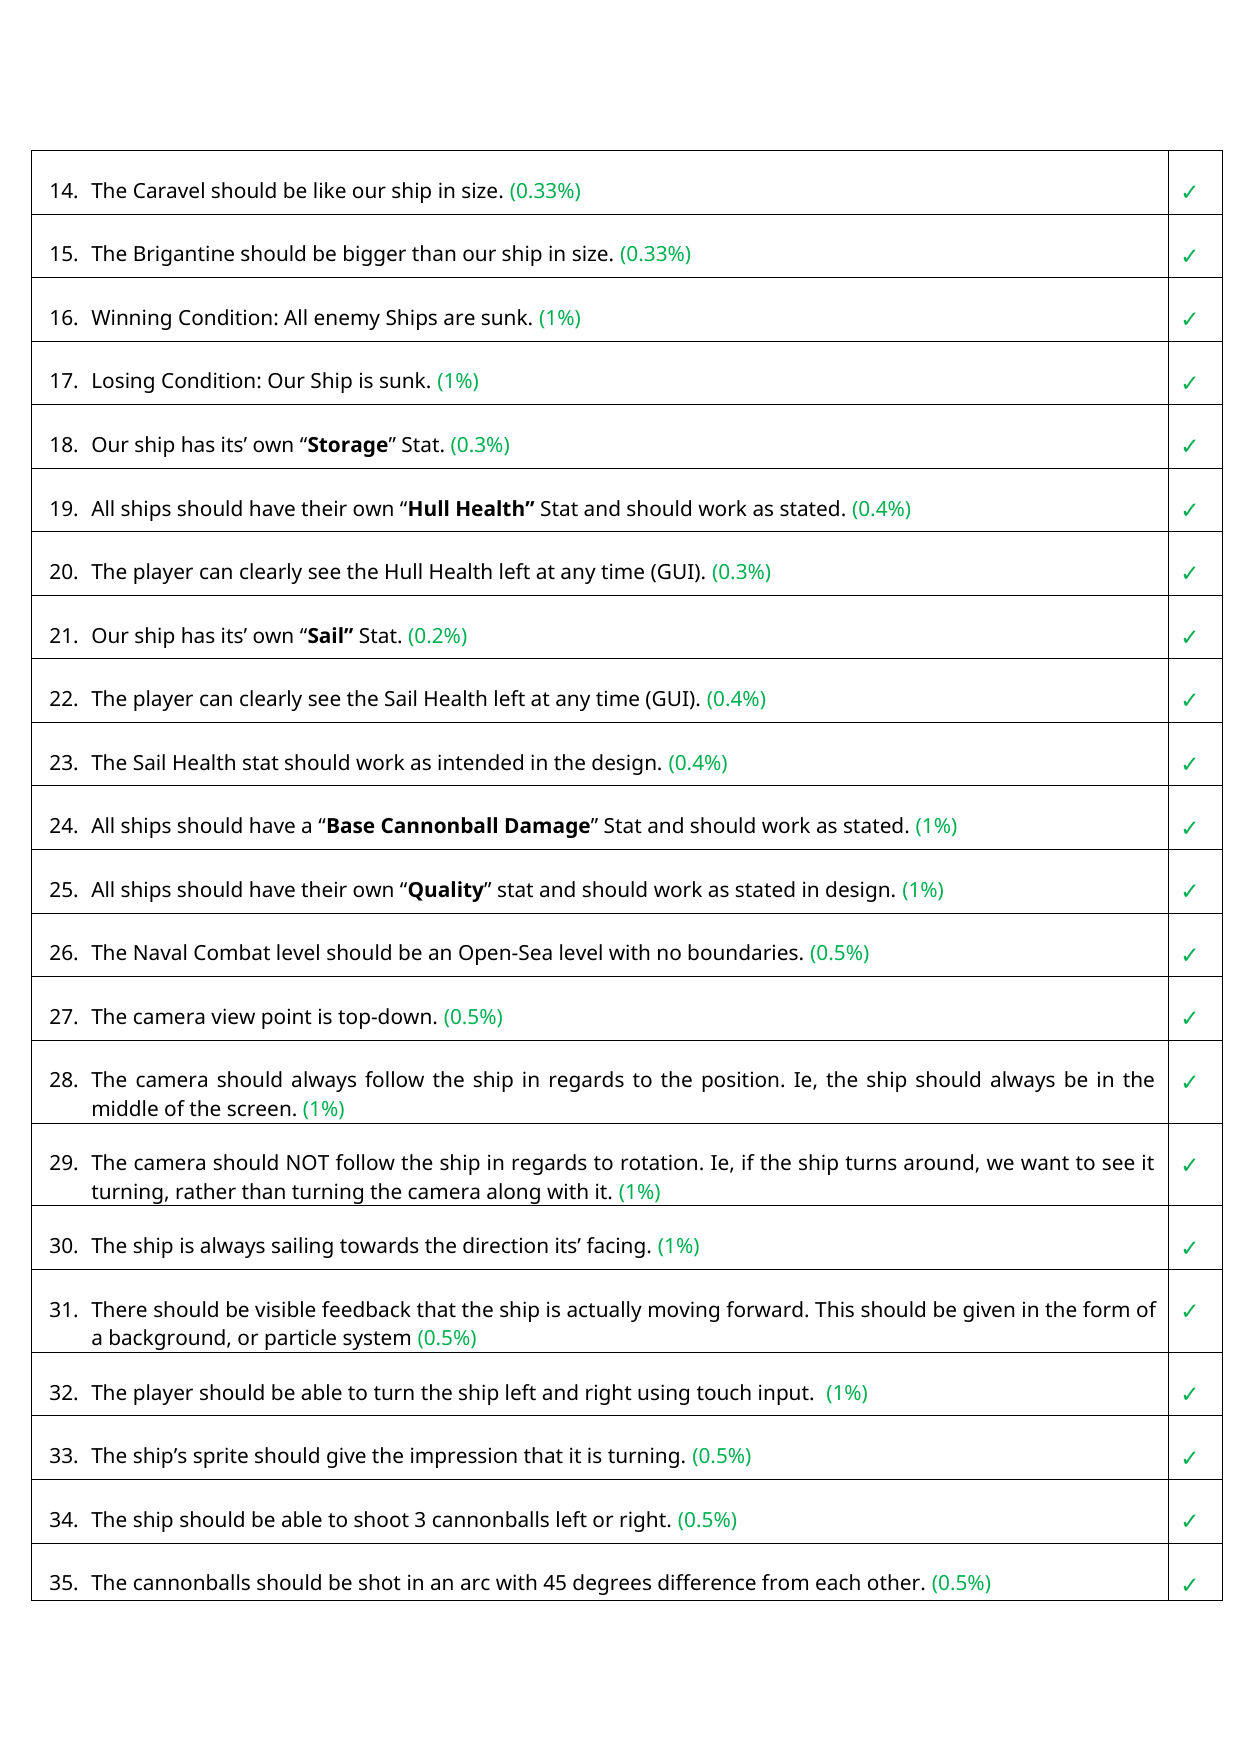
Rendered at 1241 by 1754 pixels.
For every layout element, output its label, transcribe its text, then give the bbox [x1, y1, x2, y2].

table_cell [32, 1544, 1168, 1600]
table_cell ✓ [1169, 278, 1222, 341]
table_cell The camera view point is top-down. (0.5%) [32, 977, 1168, 1039]
table_cell Our ship has its’ own “Storage” Stat. (0.3%) [32, 405, 1168, 468]
table_cell All ships should have a “Base Cannonball Damage” Stat and should work as stated. (1%) [32, 786, 1168, 849]
table_cell ✓ [1169, 1353, 1222, 1415]
table_cell ✓ [1169, 659, 1222, 722]
table_cell There should be visible feedback that the ship is actually moving forward. This should be given in the form of a background, or particle system (0.5%) [32, 1270, 1168, 1352]
table_cell The Sail Health stat should work as intended in the design. (0.4%) [32, 723, 1168, 785]
table_cell ✓ [1169, 786, 1222, 849]
table_cell The player can clearly see the Hull Health left at any time (GUI). (0.3%) [32, 532, 1168, 595]
table_cell The Naval Combat level should be an Open-Sea level with no boundaries. (0.5%) [32, 914, 1168, 976]
table_cell All ships should have their own “Hull Health” Stat and should work as stated. (0.4%) [32, 469, 1168, 531]
table_cell The camera should NOT follow the ship in regards to rotation. Ie, if the ship turns around, we want to see it turning, rather than turning the camera along with it. (1%) [32, 1124, 1168, 1205]
table_cell ✓ [1169, 405, 1222, 468]
table_cell The Brigantine should be bigger than our ship in size. (0.33%) [32, 215, 1168, 277]
table_cell ✓ [1169, 1544, 1222, 1600]
table_cell Winning Condition: All enemy Ships are sunk. (1%) [32, 278, 1168, 341]
table_cell The ship’s sprite should give the impression that it is turning. (0.5%) [32, 1416, 1168, 1479]
table_cell The player can clearly see the Sail Health left at any time (GUI). (0.4%) [32, 659, 1168, 722]
table_cell Losing Condition: Our Ship is sunk. (1%) [32, 342, 1168, 404]
table_cell ✓ [1169, 596, 1222, 658]
table_cell ✓ [1169, 977, 1222, 1039]
table_cell ✓ [1169, 1270, 1222, 1352]
table_cell ✓ [1169, 1416, 1222, 1479]
table_cell ✓ [1169, 151, 1222, 213]
table_cell ✓ [1169, 1480, 1222, 1542]
table_cell All ships should have their own “Quality” stat and should work as stated in design. (1%) [32, 850, 1168, 912]
table_cell ✓ [1169, 532, 1222, 595]
table_cell ✓ [1169, 723, 1222, 785]
table_cell ✓ [1169, 1041, 1222, 1122]
table_cell ✓ [1169, 215, 1222, 277]
table_cell ✓ [1169, 1206, 1222, 1269]
table_cell ✓ [1169, 850, 1222, 912]
table_cell Our ship has its’ own “Sail” Stat. (0.2%) [32, 596, 1168, 658]
table_cell ✓ [1169, 469, 1222, 531]
table_cell The Caravel should be like our ship in size. (0.33%) [32, 151, 1168, 213]
table_cell ✓ [1169, 1124, 1222, 1205]
table_cell The ship should be able to shoot 3 cannonballs left or right. (0.5%) [32, 1480, 1168, 1542]
table_cell The player should be able to turn the ship left and right using touch input. (1%) [32, 1353, 1168, 1415]
table_cell ✓ [1169, 914, 1222, 976]
table_cell ✓ [1169, 342, 1222, 404]
table_cell The camera should always follow the ship in regards to the position. Ie, the ship should always be in the middle of the screen. (1%) [32, 1041, 1168, 1122]
table_cell The ship is always sailing towards the direction its’ facing. (1%) [32, 1206, 1168, 1269]
